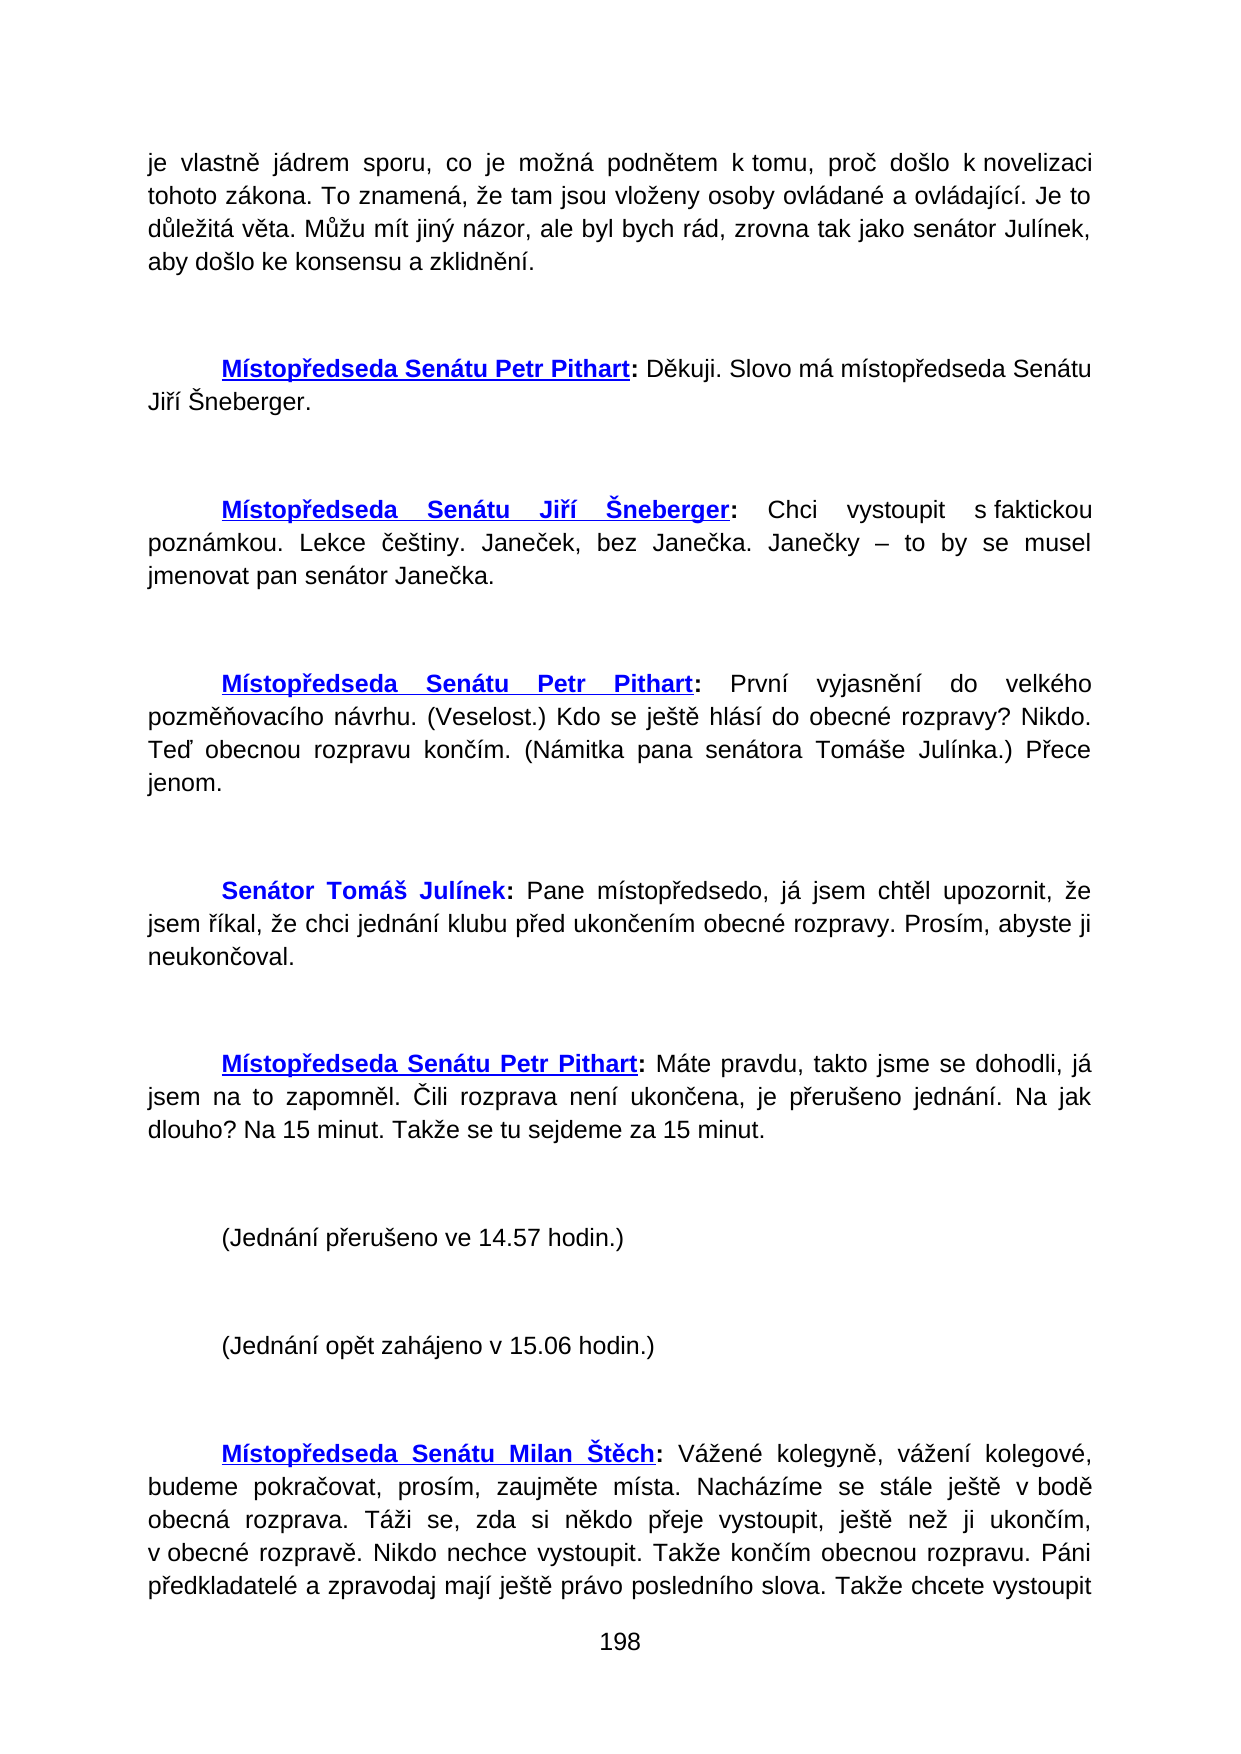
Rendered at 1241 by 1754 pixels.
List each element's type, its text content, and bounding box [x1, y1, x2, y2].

text Místopředseda Senátu Petr Pithart: Děkuji. Slovo má místopředseda Senátu Jiří Šneberger. [148, 354, 1093, 416]
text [148, 1438, 1093, 1599]
text Místopředseda Senátu Petr Pithart: První vyjasnění do velkého pozměňovacího návrhu. (Veselost.) Kdo se ještě hlásí do obecné rozpravy? Nikdo. Teď obecnou rozpravu končím. (Námitka pana senátora Tomáše Julínka.) Přece jenom. [148, 669, 1093, 797]
text (Jednání přerušeno ve 14.57 hodin.) [148, 1223, 1093, 1252]
text (Jednání opět zahájeno v 15.06 hodin.) [148, 1331, 1093, 1359]
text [148, 148, 1093, 275]
text Místopředseda Senátu Jiří Šneberger: Chci vystoupit s faktickou poznámkou. Lekce češtiny. Janeček, bez Janečka. Janečky – to by se musel jmenovat pan senátor Janečka. [148, 495, 1093, 590]
text Senátor Tomáš Julínek: Pane místopředsedo, já jsem chtěl upozornit, že jsem říkal, že chci jednání klubu před ukončením obecné rozpravy. Prosím, abyste ji neukončoval. [148, 876, 1093, 970]
text Místopředseda Senátu Petr Pithart: Máte pravdu, takto jsme se dohodli, já jsem na to zapomněl. Čili rozprava není ukončena, je přerušeno jednání. Na jak dlouho? Na 15 minut. Takže se tu sejdeme za 15 minut. [148, 1049, 1093, 1144]
